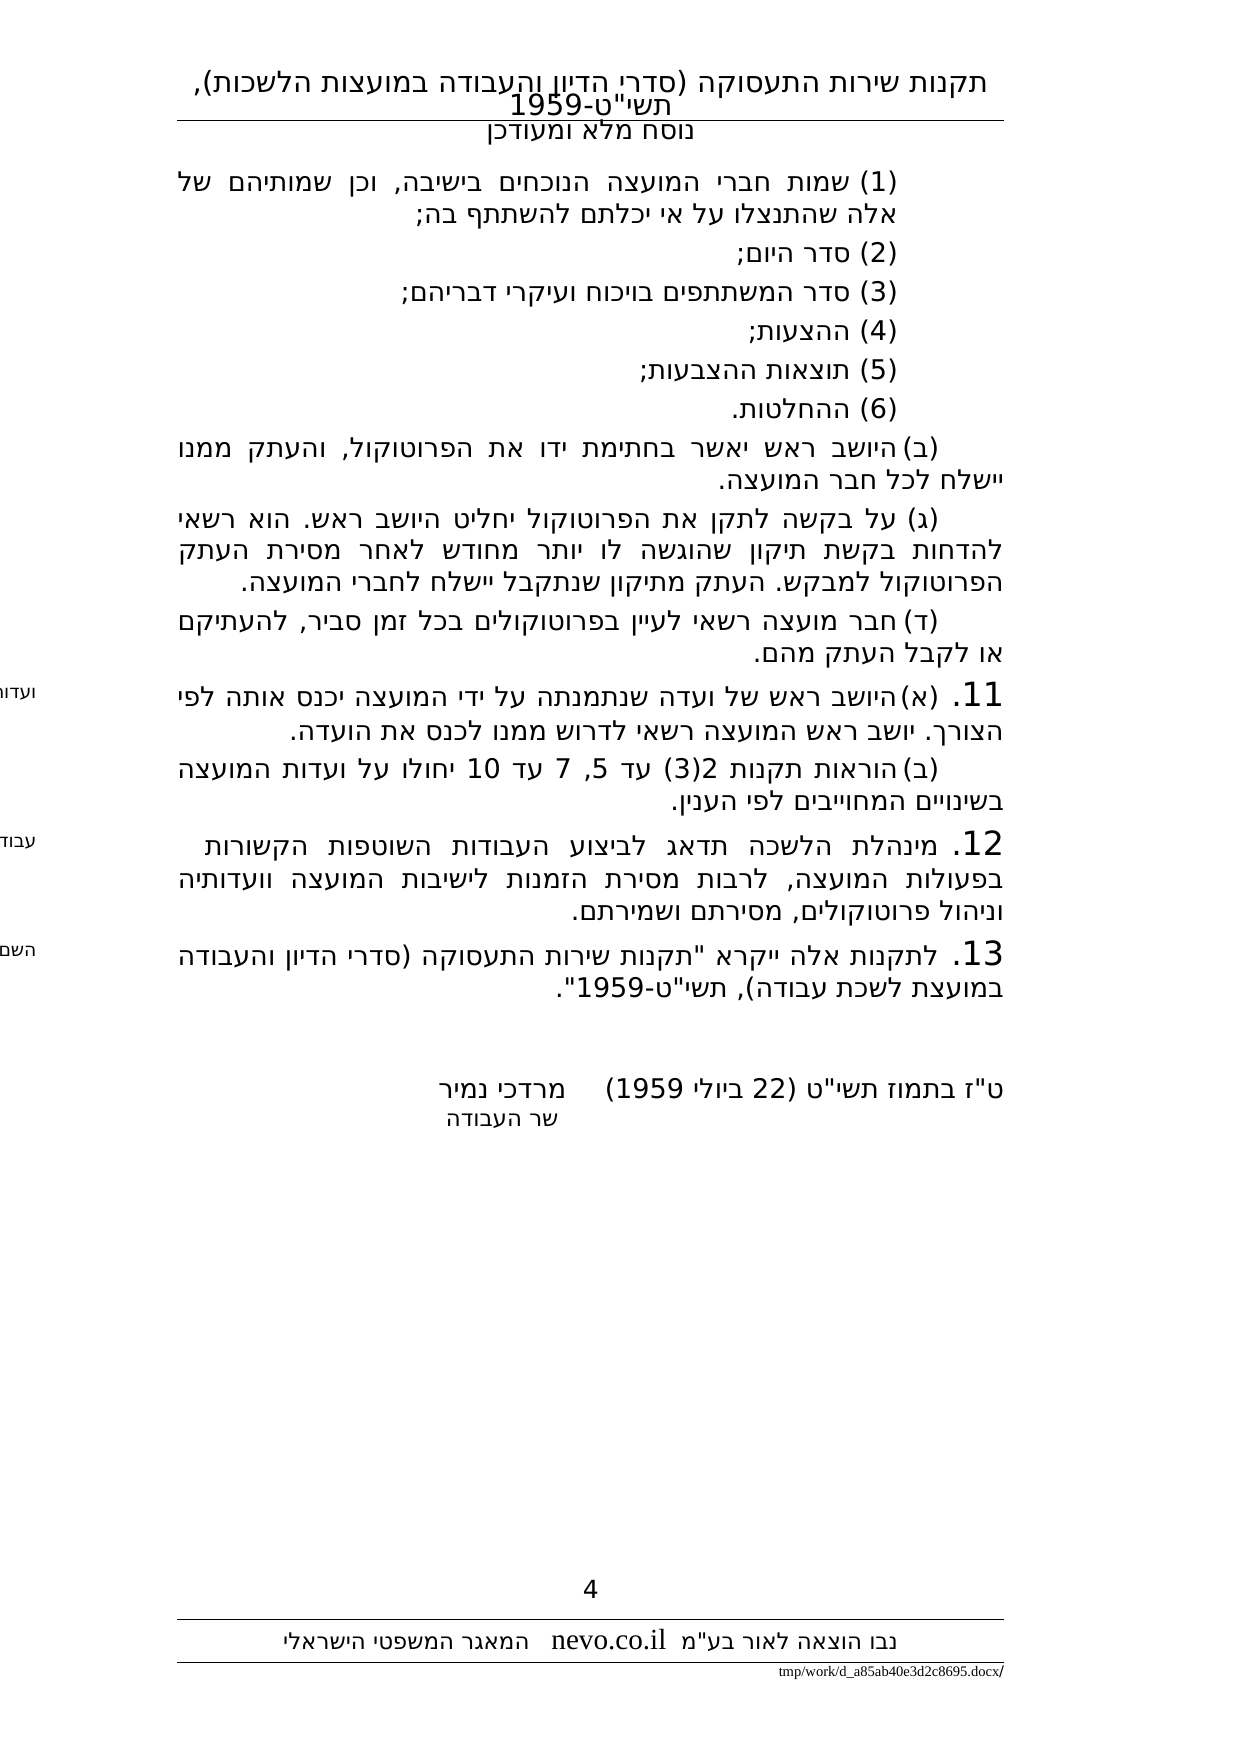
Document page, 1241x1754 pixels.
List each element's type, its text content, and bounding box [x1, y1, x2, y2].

text ט"ז בתמוז תשי"ט (22 ביולי 1959) מרדכי נמיר [177, 1074, 1004, 1105]
text (ב) הוראות תקנות 2(3) עד 5, 7 עד 10 יחולו על ועדות המועצה בשינויים המחוייבים לפי הענין. [177, 754, 1004, 817]
text שר העבודה [177, 1105, 1004, 1132]
text (ג) על בקשה לתקן את הפרוטוקול יחליט היושב ראש. הוא רשאי להדחות בקשת תיקון שהוגשה לו יותר מחודש לאחר מסירת העתק הפרוטוקול למבקש. העתק מתיקון שנתקבל יישלח לחברי המועצה. [177, 503, 1004, 598]
text (1) שמות חברי המועצה הנוכחים בישיבה, וכן שמותיהם של אלה שהתנצלו על אי יכלתם להשתתף בה; [177, 167, 898, 230]
text (2) סדר היום; [177, 237, 898, 269]
text (ב) היושב ראש יאשר בחתימת ידו את הפרוטוקול, והעתק ממנו יישלח לכל חבר המועצה. [177, 432, 1004, 496]
text (4) ההצעות; [177, 315, 898, 347]
text (ד) חבר מועצה רשאי לעיין בפרוטוקולים בכל זמן סביר, להעתיקם או לקבל העתק מהם. [177, 605, 1004, 668]
text (6) ההחלטות. [177, 393, 898, 425]
text (5) תוצאות ההצבעות; [177, 354, 898, 386]
text 13. לתקנות אלה ייקרא "תקנות שירות התעסוקה (סדרי הדיון והעבודה במועצת לשכת עבודה), תשי"ט-1959". [177, 934, 1004, 1004]
text 12. מינהלת הלשכה תדאג לביצוע העבודות השוטפות הקשורות בפעולות המועצה, לרבות מסירת הזמנות לישיבות המועצה וועדותיה וניהול פרוטוקולים, מסירתם ושמירתם. [177, 824, 1004, 926]
text (3) סדר המשתתפים בויכוח ועיקרי דבריהם; [177, 276, 898, 308]
text 11. (א) היושב ראש של ועדה שנתמנתה על ידי המועצה יכנס אותה לפי הצורך. יושב ראש המועצה רשאי לדרוש ממנו לכנס את הועדה. [177, 676, 1004, 746]
